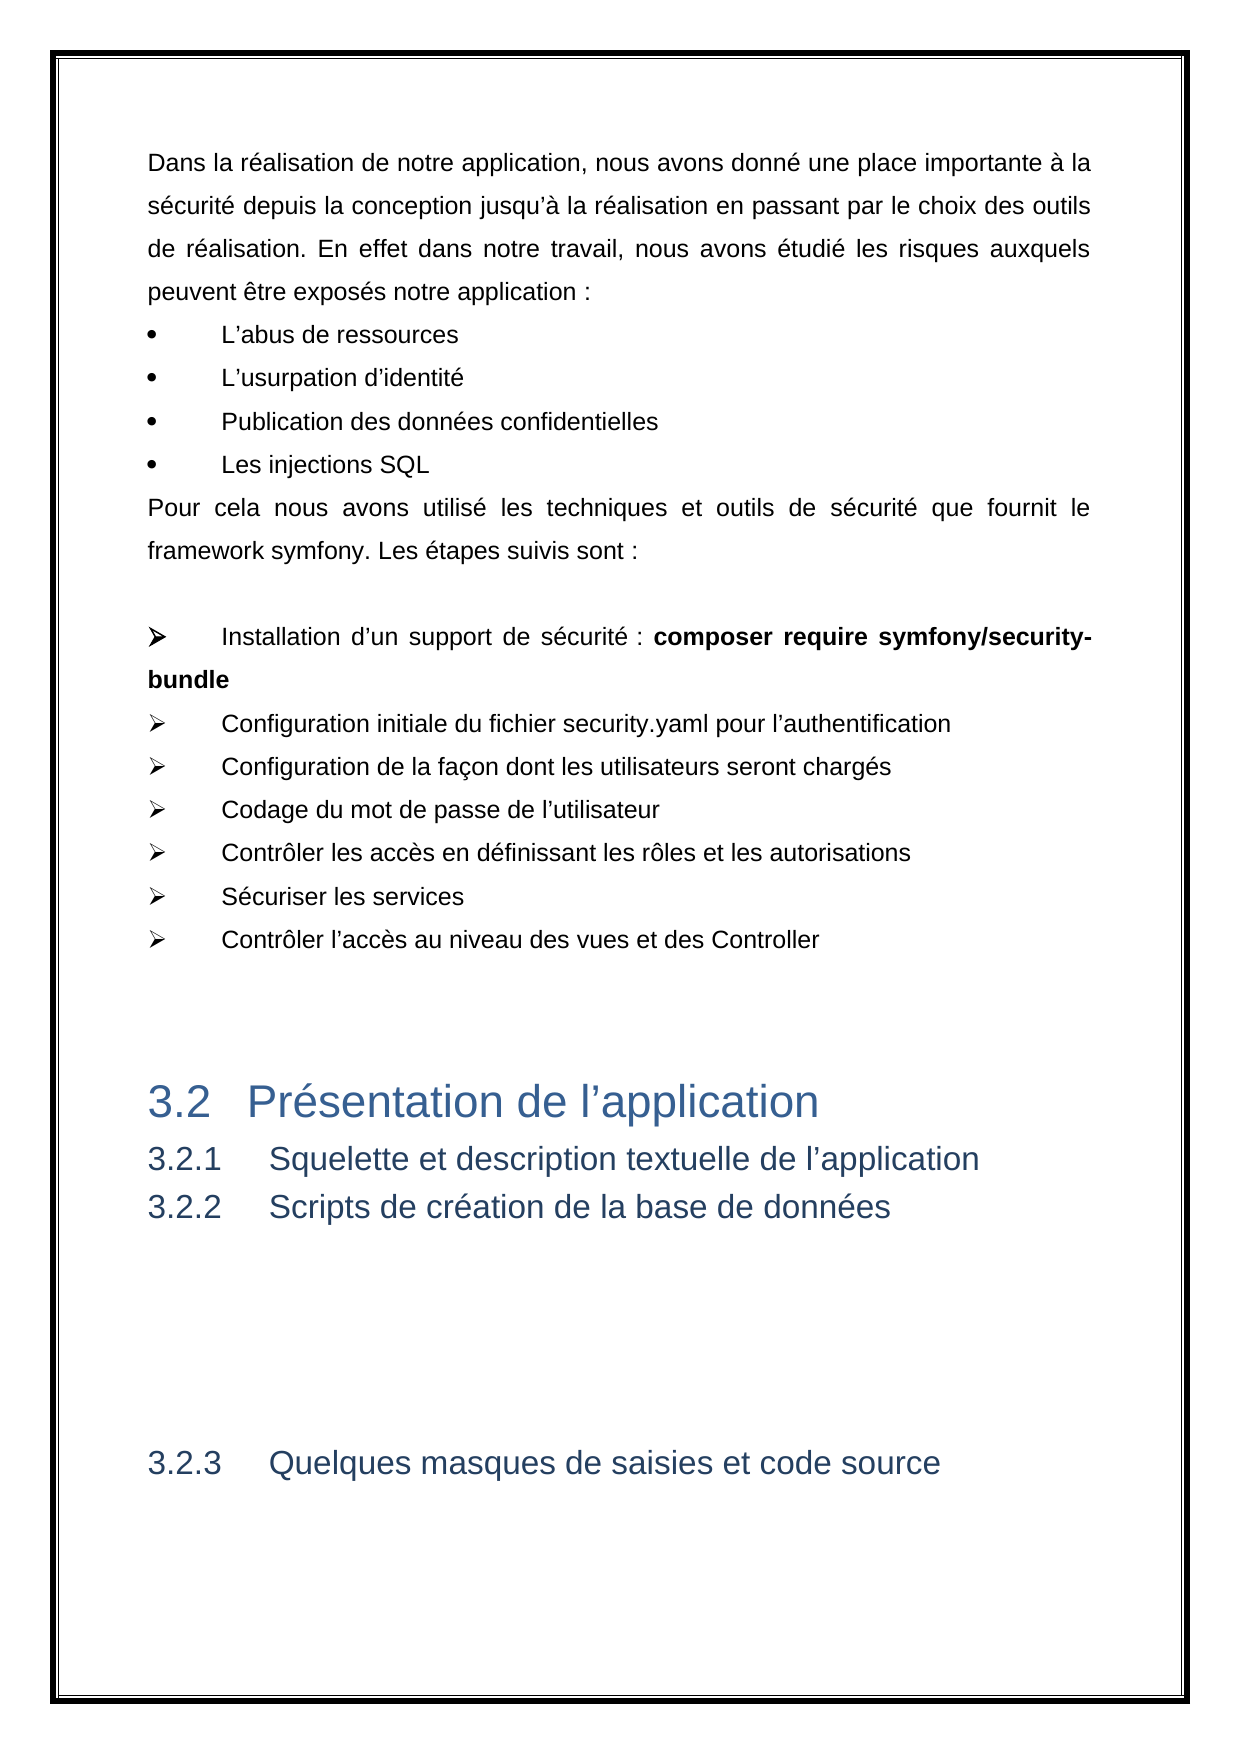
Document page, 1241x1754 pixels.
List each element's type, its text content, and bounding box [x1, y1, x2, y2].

list L’abus de ressources [147, 320, 1093, 349]
subtitle Présentation de l’application [147, 1074, 1093, 1127]
list Installation d’un support de sécurité : composer require symfony/security-bundle [147, 622, 1093, 694]
subtitle Scripts de création de la base de données [147, 1187, 1093, 1226]
list Les injections SQL [147, 450, 1093, 478]
subtitle Squelette et description textuelle de l’application [147, 1139, 1093, 1177]
text Pour cela nous avons utilisé les techniques et outils de sécurité que fournit le framework symfony. Les étapes suivis sont : [147, 493, 1093, 565]
text Dans la réalisation de notre application, nous avons donné une place importante à la sécurité depuis la conception jusqu’à la réalisation en passant par le choix des outils de réalisation. En effet dans notre travail, nous avons étudié les risques auxquels peuvent être exposés notre application : [147, 147, 1093, 306]
list Contrôler l’accès au niveau des vues et des Controller [147, 925, 1093, 954]
list Publication des données confidentielles [147, 406, 1093, 435]
list Configuration initiale du fichier security.yaml pour l’authentification [147, 709, 1093, 737]
subtitle Quelques masques de saisies et code source [147, 1443, 1093, 1482]
list Configuration de la façon dont les utilisateurs seront chargés [147, 752, 1093, 781]
list L’usurpation d’identité [147, 363, 1093, 392]
list Codage du mot de passe de l’utilisateur [147, 795, 1093, 824]
list Sécuriser les services [147, 882, 1093, 910]
list Contrôler les accès en définissant les rôles et les autorisations [147, 838, 1093, 867]
